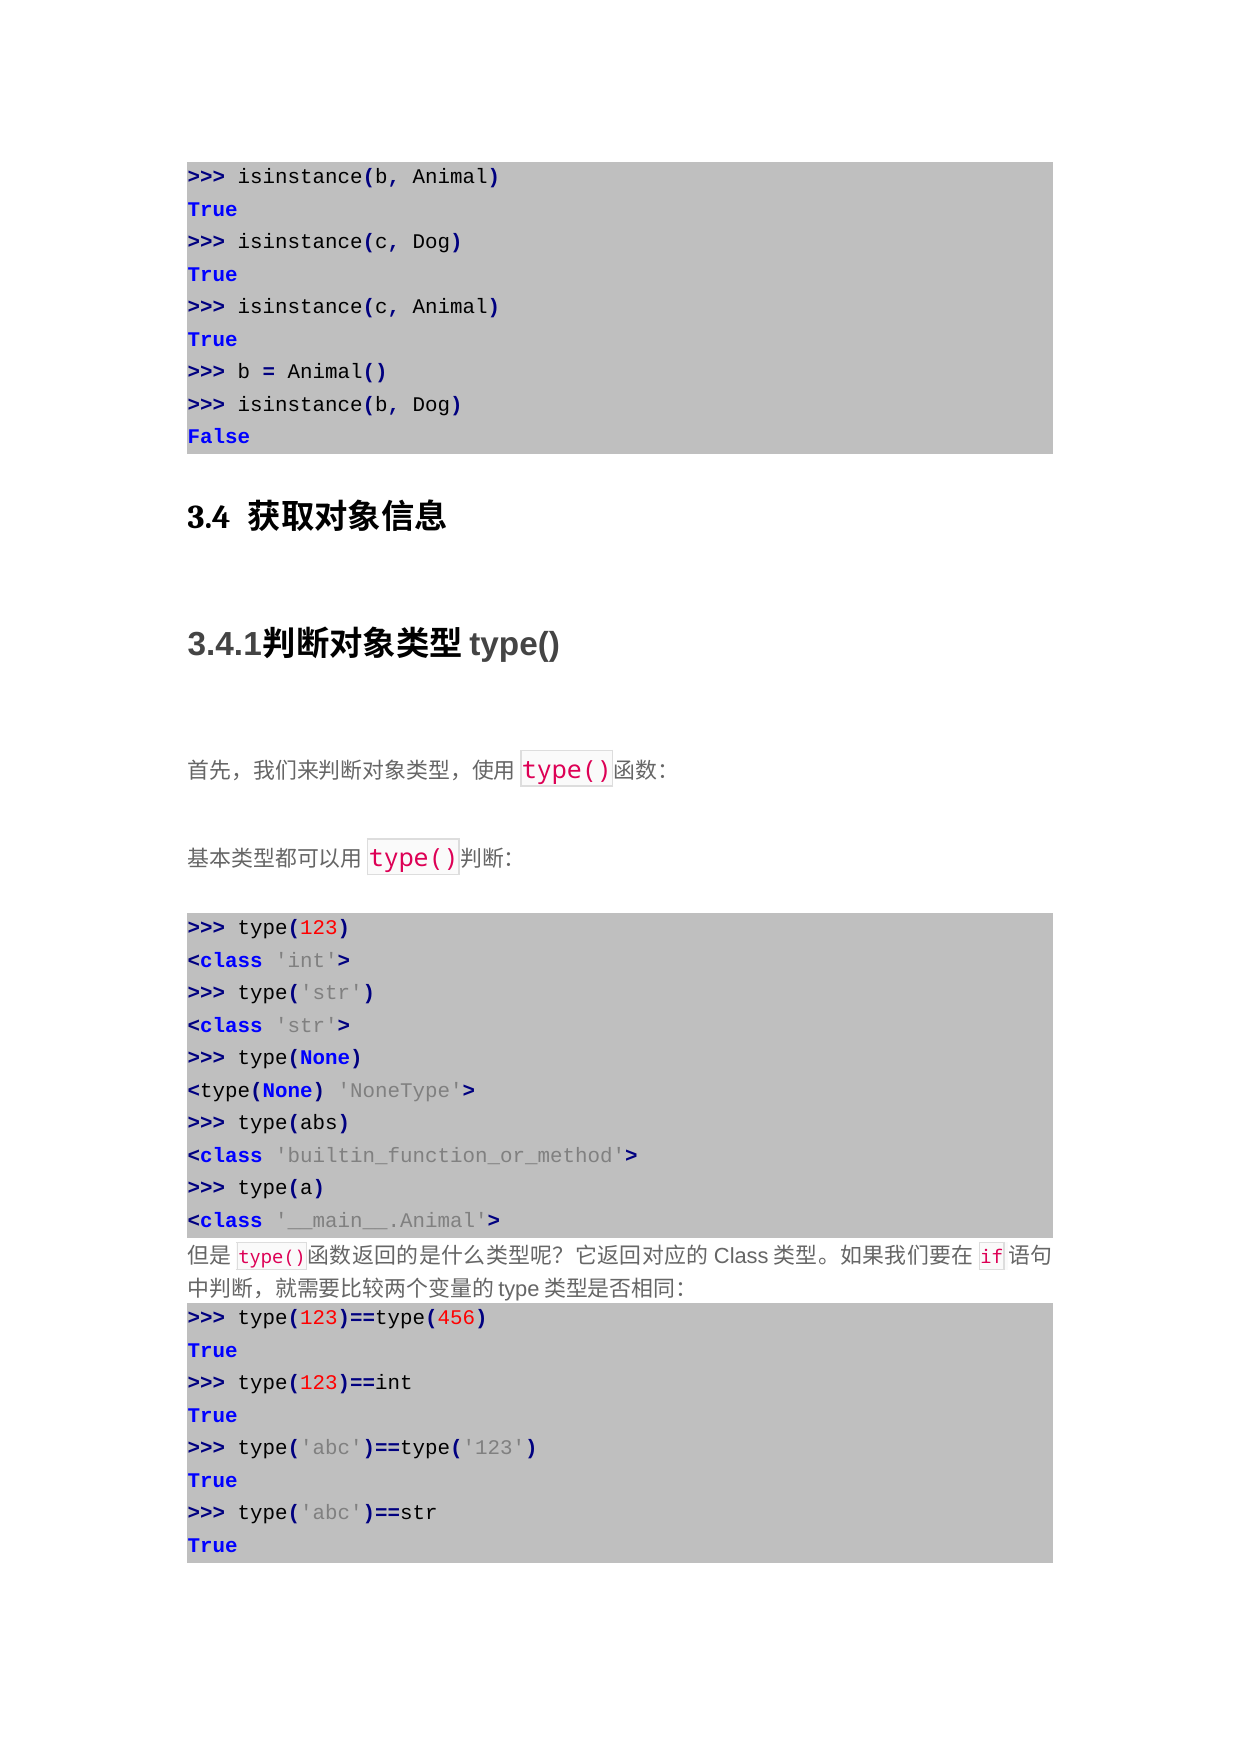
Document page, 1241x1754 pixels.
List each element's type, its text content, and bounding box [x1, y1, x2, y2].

text 首先，我们来判断对象类型，使用type()函数： [187, 736, 1053, 801]
text True [187, 1530, 1053, 1563]
text >>> type('abc')==type('123') [187, 1433, 1053, 1465]
subtitle 判断对象类型type() [187, 609, 1053, 674]
text 基本类型都可以用type()判断： [187, 824, 1053, 889]
text False [187, 422, 1053, 454]
text 但是type()函数返回的是什么类型呢？它返回对应的Class类型。如果我们要在if语句中判断，就需要比较两个变量的type类型是否相同： [187, 1238, 1053, 1303]
text >>> type(123) [187, 913, 1053, 945]
text <class 'int'> [187, 945, 1053, 978]
text >>> type(None) [187, 1043, 1053, 1075]
text True [187, 1400, 1053, 1433]
text True [187, 194, 1053, 227]
text True [187, 1335, 1053, 1368]
text <class 'str'> [187, 1010, 1053, 1043]
text >>> isinstance(c, Animal) [187, 292, 1053, 324]
subtitle 获取对象信息 [187, 482, 1053, 547]
text <type(None) 'NoneType'> [187, 1075, 1053, 1108]
text >>> b = Animal() [187, 357, 1053, 389]
text >>> isinstance(c, Dog) [187, 227, 1053, 259]
text True [187, 1465, 1053, 1498]
text >>> type(abs) [187, 1108, 1053, 1140]
text >>> type('str') [187, 978, 1053, 1010]
text >>> isinstance(b, Animal) [187, 162, 1053, 194]
text >>> type(123)==int [187, 1368, 1053, 1400]
text <class 'builtin_function_or_method'> [187, 1140, 1053, 1173]
text >>> isinstance(b, Dog) [187, 389, 1053, 422]
text >>> type('abc')==str [187, 1498, 1053, 1530]
text <class '__main__.Animal'> [187, 1205, 1053, 1238]
text >>> type(a) [187, 1173, 1053, 1205]
text True [187, 324, 1053, 357]
text >>> type(123)==type(456) [187, 1303, 1053, 1335]
text True [187, 259, 1053, 292]
